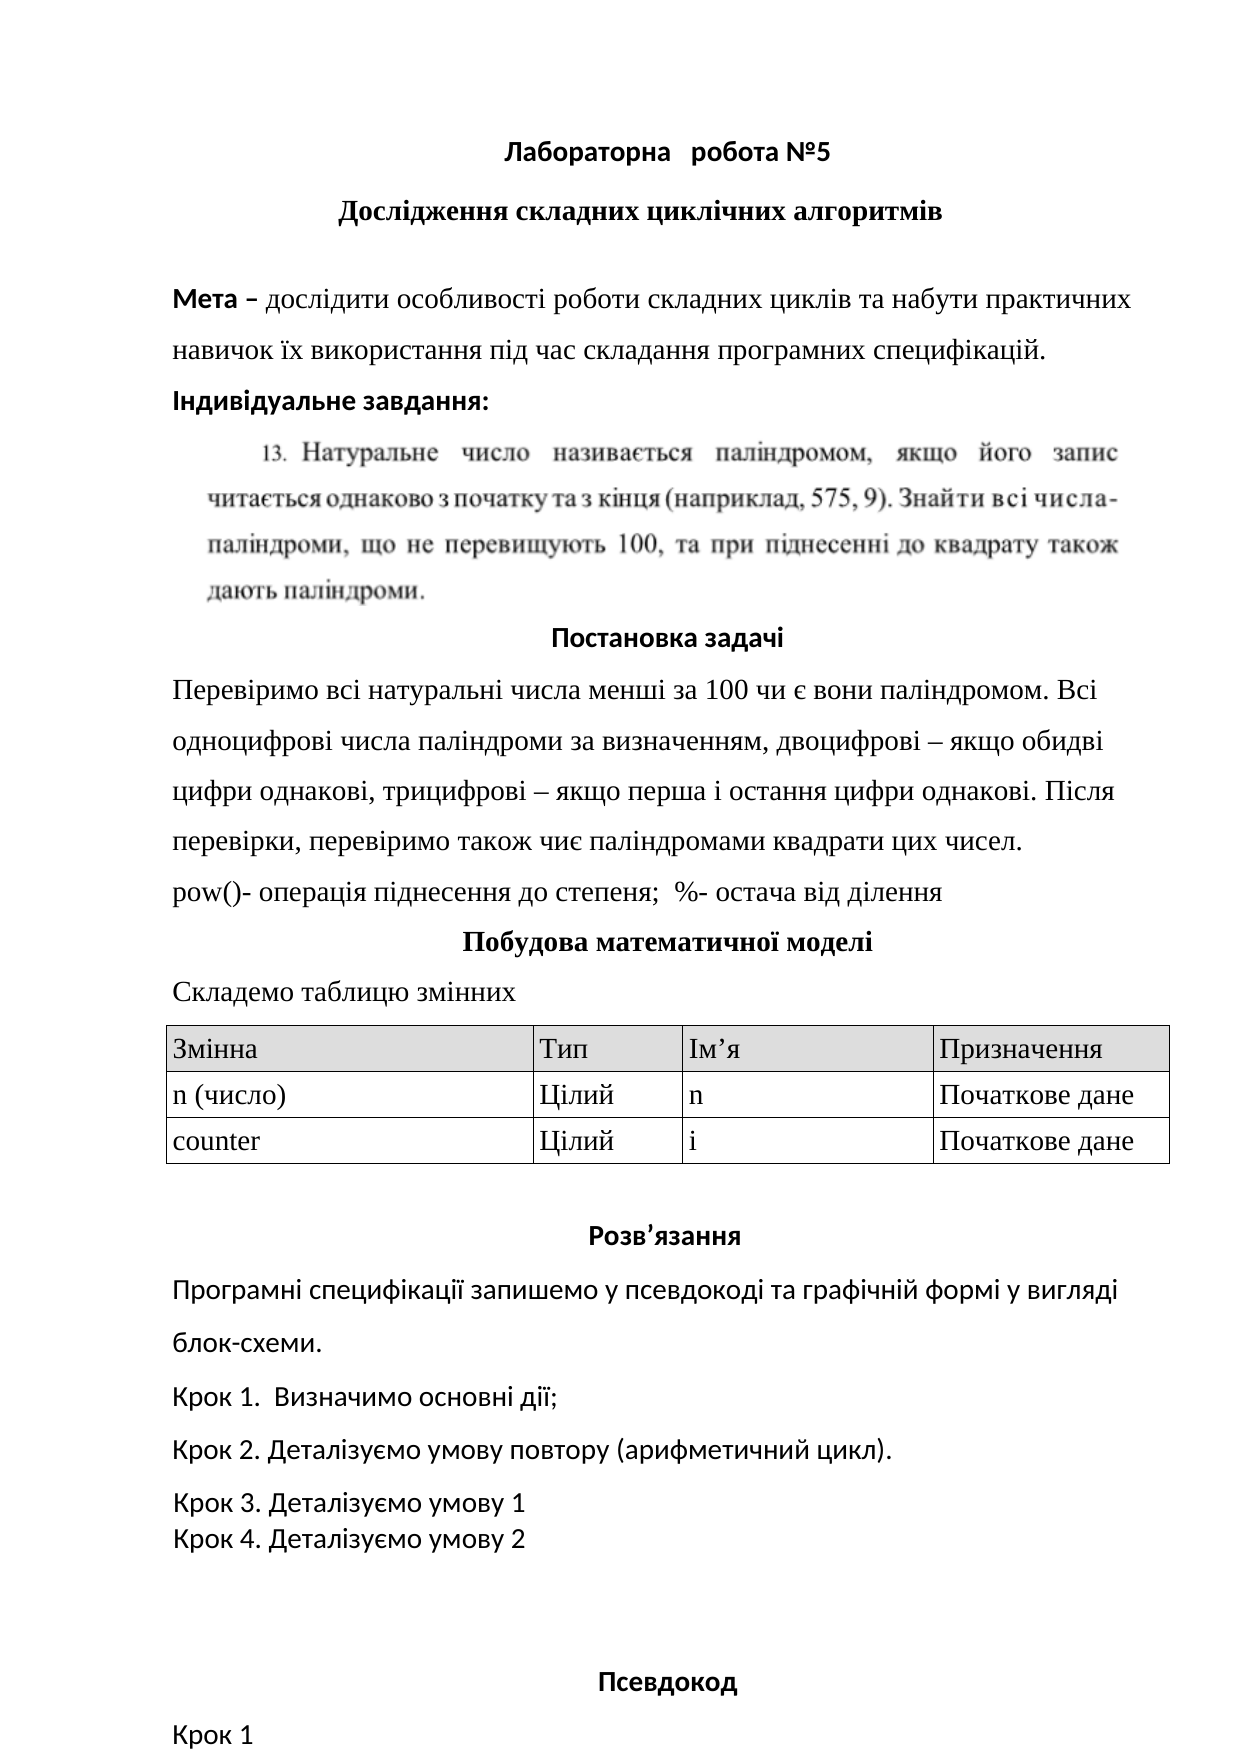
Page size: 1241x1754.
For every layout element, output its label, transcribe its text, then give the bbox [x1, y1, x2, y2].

text Псевдокод [172, 1663, 1163, 1698]
text Побудова математичної моделі [172, 924, 1163, 958]
text Дослідження складних циклічних алгоритмів [167, 193, 1163, 226]
table_cell i [683, 1118, 933, 1163]
table_header Призначення [934, 1026, 1169, 1071]
text Розв’язання [167, 1217, 1163, 1253]
picture [172, 435, 1146, 606]
text pow()- операція піднесення до степеня; %- остача від ділення [172, 874, 1163, 907]
table_cell Початкове дане [934, 1072, 1169, 1117]
table_cell n [683, 1072, 933, 1117]
text Складемо таблицю змінних [172, 974, 1163, 1008]
text Програмні специфікації запишемо у псевдокоді та графічній формі у вигляді блок-схеми. [172, 1271, 1163, 1360]
text Постановка задачі [172, 619, 1163, 655]
table_cell Початкове дане [934, 1118, 1169, 1163]
table_header Ім’я [683, 1026, 933, 1071]
table_header Змінна [167, 1026, 533, 1071]
table_header Тип [534, 1026, 682, 1071]
text Перевіримо всі натуральні числа менші за 100 чи є вони паліндромом. Всі одноцифрові числа паліндроми за визначенням, двоцифрові – якщо обидві цифри однакові, трицифрові – якщо перша і остання цифри однакові. Після перевірки, перевіримо також чиє паліндромами квадрати цих чисел. [172, 672, 1163, 857]
table_cell Цілий [534, 1072, 682, 1117]
table_cell n (число) [167, 1072, 533, 1117]
text Крок 1. Визначимо основні дії; [172, 1378, 1163, 1413]
text Лабораторна робота №5 [172, 133, 1163, 169]
text Крок 1 [172, 1716, 1163, 1752]
text Крок 3. Деталізуємо умову 1 [167, 1484, 1163, 1520]
table_cell Цілий [534, 1118, 682, 1163]
text Індивідуальне завдання: [172, 382, 1163, 418]
text Крок 4. Деталізуємо умову 2 [167, 1520, 1163, 1556]
table_cell counter [167, 1118, 533, 1163]
text Крок 2. Деталізуємо умову повтору (арифметичний цикл). [172, 1431, 1163, 1467]
text Мета – дослідити особливості роботи складних циклів та набути практичних навичок їх використання під час складання програмних специфікацій. [172, 280, 1163, 366]
